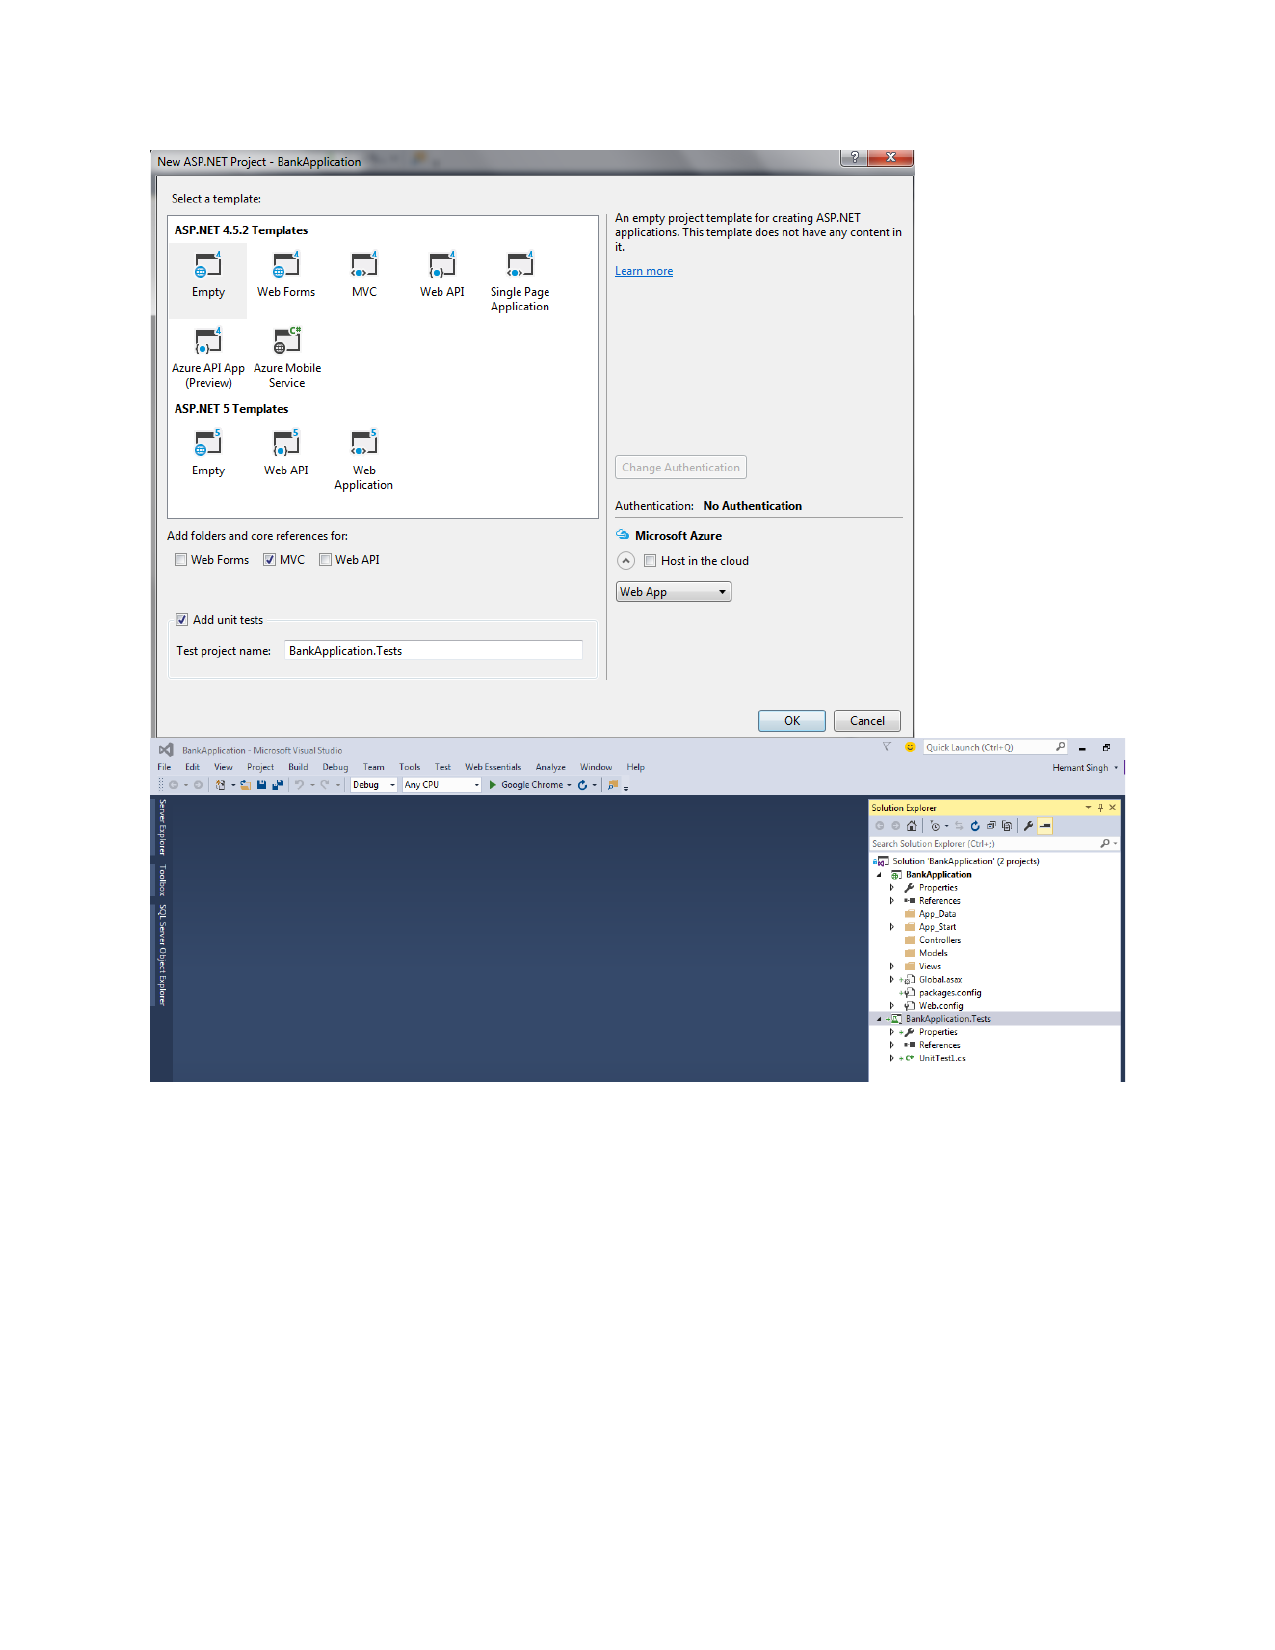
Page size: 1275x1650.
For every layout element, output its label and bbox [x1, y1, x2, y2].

picture [150, 150, 1125, 1082]
